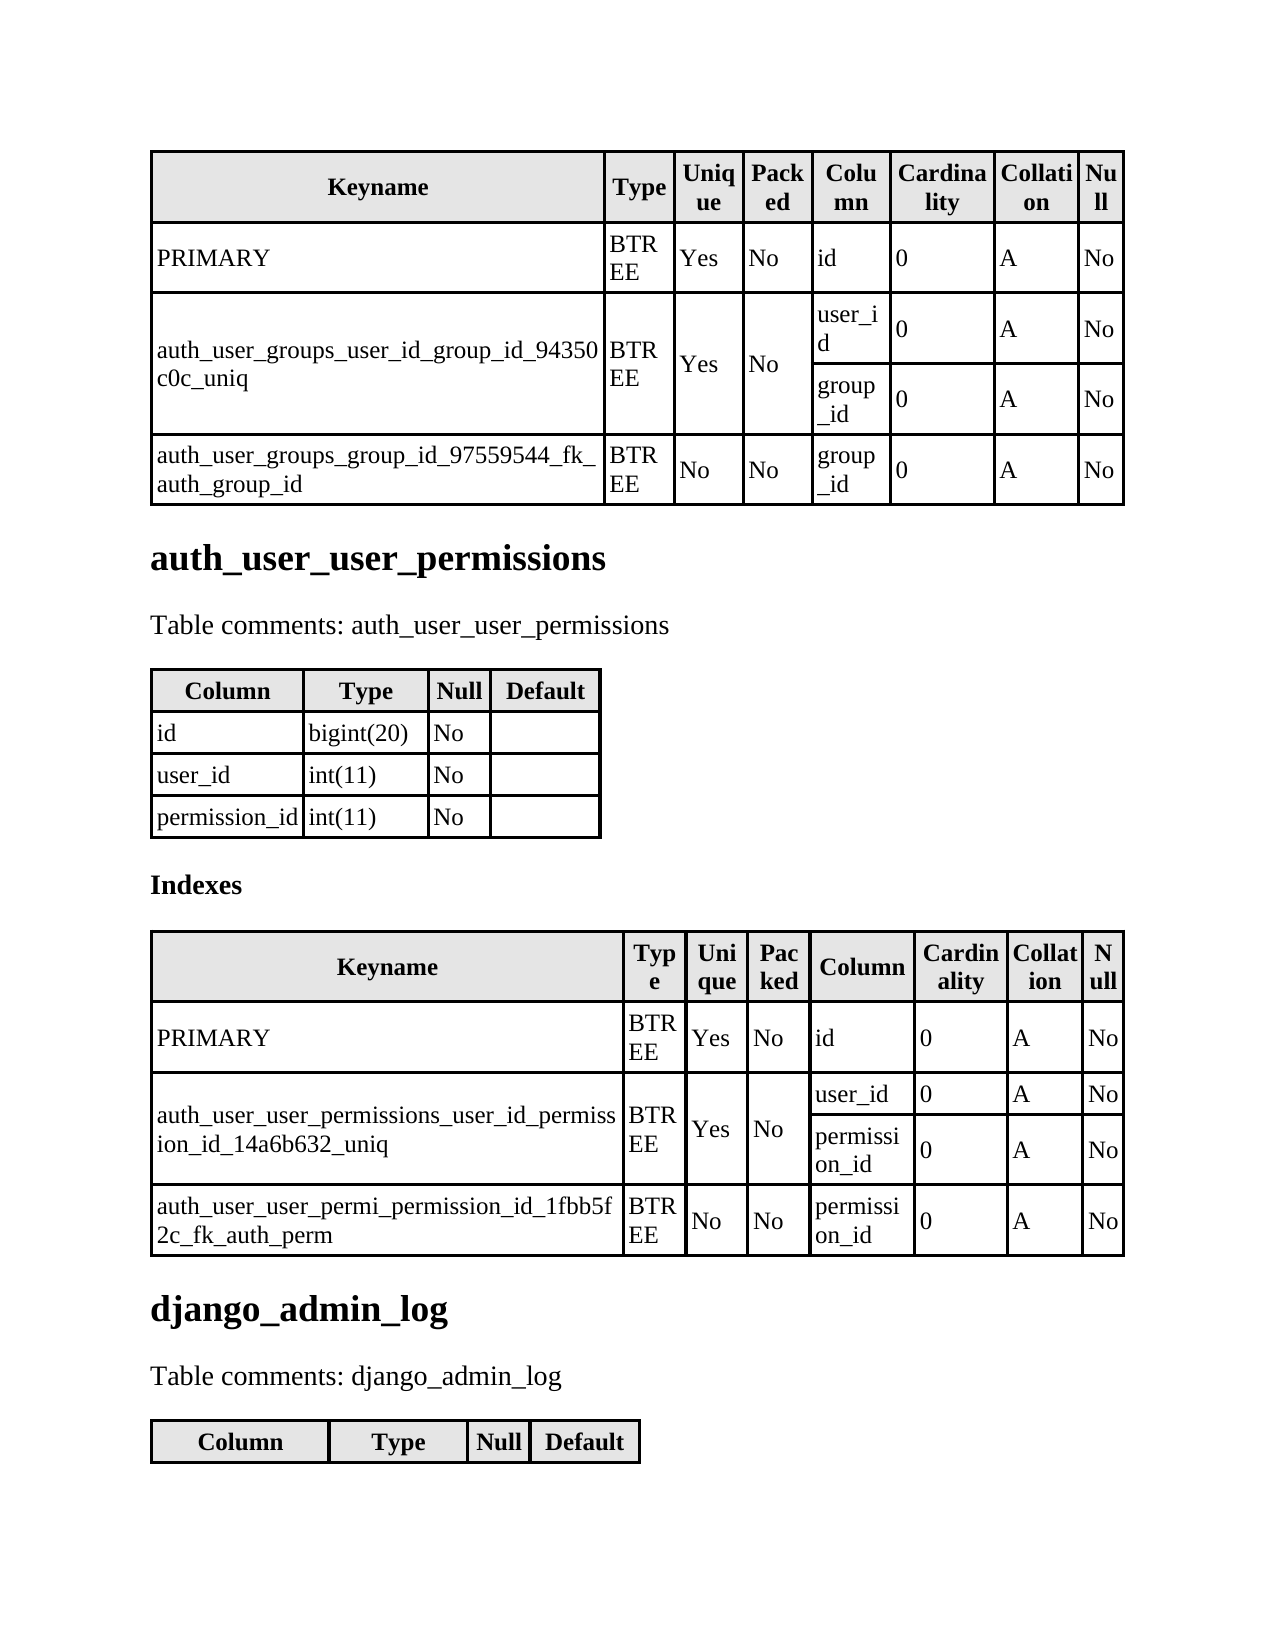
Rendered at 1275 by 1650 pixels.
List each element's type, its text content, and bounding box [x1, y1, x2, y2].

table_cell bigint(20) [305, 713, 427, 752]
table_cell BTREE [606, 436, 673, 503]
table_header Cardinality [916, 933, 1006, 1000]
table_header Keyname [153, 153, 603, 221]
table_cell [492, 755, 598, 794]
text auth_user_user_permissions [150, 535, 1125, 578]
table_cell No [1084, 1074, 1122, 1113]
table_cell No [1084, 1116, 1122, 1183]
table_cell int(11) [305, 797, 427, 836]
table_cell 0 [892, 436, 993, 503]
table_cell Yes [688, 1003, 746, 1071]
table_cell PRIMARY [153, 224, 603, 291]
table_cell Yes [676, 224, 742, 291]
text django_admin_log [150, 1286, 1125, 1329]
table_cell No [749, 1186, 808, 1254]
table_cell auth_user_groups_group_id_97559544_fk_auth_group_id [153, 436, 603, 503]
table_cell user_id [812, 1074, 913, 1113]
table_cell BTREE [606, 294, 673, 432]
table_cell No [430, 797, 489, 836]
table_header Default [532, 1422, 638, 1461]
table_cell Yes [676, 294, 742, 432]
table_header Type [625, 933, 684, 1000]
table_header Type [606, 153, 673, 221]
table_header Column [153, 1422, 327, 1461]
table_header Column [153, 671, 302, 710]
table_cell A [1009, 1186, 1081, 1254]
table_cell 0 [892, 294, 993, 362]
table_cell user_id [153, 755, 302, 794]
table_cell No [676, 436, 742, 503]
table_cell id [153, 713, 302, 752]
table_cell A [996, 436, 1077, 503]
table_header Unique [676, 153, 742, 221]
table_cell permission_id [812, 1186, 913, 1254]
table_header Null [1080, 153, 1122, 221]
table_cell BTREE [625, 1074, 684, 1183]
table_cell [492, 797, 598, 836]
table_cell A [996, 294, 1077, 362]
table_cell [492, 713, 598, 752]
table_cell BTREE [625, 1003, 684, 1071]
table_cell 0 [916, 1116, 1006, 1183]
table_cell No [1084, 1003, 1122, 1071]
text Table comments: auth_user_user_permissions [150, 608, 1125, 640]
table_cell No [688, 1186, 746, 1254]
table_cell No [745, 224, 811, 291]
table_cell group_id [814, 436, 889, 503]
text Indexes [150, 868, 1125, 900]
table_cell No [1080, 436, 1122, 503]
table_header Column [814, 153, 889, 221]
table_cell Yes [688, 1074, 746, 1183]
table_cell group_id [814, 365, 889, 432]
table_cell No [1084, 1186, 1122, 1254]
table_cell id [812, 1003, 913, 1071]
table_cell No [745, 294, 811, 432]
table_header Type [305, 671, 427, 710]
table_cell PRIMARY [153, 1003, 622, 1071]
table_header Packed [749, 933, 808, 1000]
table_cell No [749, 1074, 808, 1183]
table_header Null [430, 671, 489, 710]
table_cell int(11) [305, 755, 427, 794]
table_cell user_id [814, 294, 889, 362]
table_cell 0 [916, 1186, 1006, 1254]
table_cell A [1009, 1074, 1081, 1113]
table_header Null [469, 1422, 528, 1461]
table_header Column [812, 933, 913, 1000]
table_cell auth_user_user_permi_permission_id_1fbb5f2c_fk_auth_perm [153, 1186, 622, 1254]
table_cell 0 [892, 365, 993, 432]
table_header Unique [688, 933, 746, 1000]
table_cell permission_id [153, 797, 302, 836]
table_cell No [1080, 294, 1122, 362]
table_header Keyname [153, 933, 622, 1000]
table_cell No [430, 755, 489, 794]
table_cell No [1080, 365, 1122, 432]
table_cell BTREE [606, 224, 673, 291]
table_cell 0 [892, 224, 993, 291]
table_cell No [430, 713, 489, 752]
table_cell id [814, 224, 889, 291]
table_cell No [1080, 224, 1122, 291]
table_cell 0 [916, 1074, 1006, 1113]
table_cell A [996, 224, 1077, 291]
table_header Null [1084, 933, 1122, 1000]
table_cell auth_user_groups_user_id_group_id_94350c0c_uniq [153, 294, 603, 432]
table_cell auth_user_user_permissions_user_id_permission_id_14a6b632_uniq [153, 1074, 622, 1183]
table_cell permission_id [812, 1116, 913, 1183]
table_cell No [749, 1003, 808, 1071]
table_cell A [1009, 1003, 1081, 1071]
table_cell A [1009, 1116, 1081, 1183]
table_header Collation [996, 153, 1077, 221]
table_header Default [492, 671, 598, 710]
table_cell BTREE [625, 1186, 684, 1254]
table_header Cardinality [892, 153, 993, 221]
table_cell No [745, 436, 811, 503]
table_cell A [996, 365, 1077, 432]
table_header Packed [745, 153, 811, 221]
table_header Collation [1009, 933, 1081, 1000]
table_header Type [331, 1422, 466, 1461]
text Table comments: django_admin_log [150, 1358, 1125, 1391]
table_cell 0 [916, 1003, 1006, 1071]
